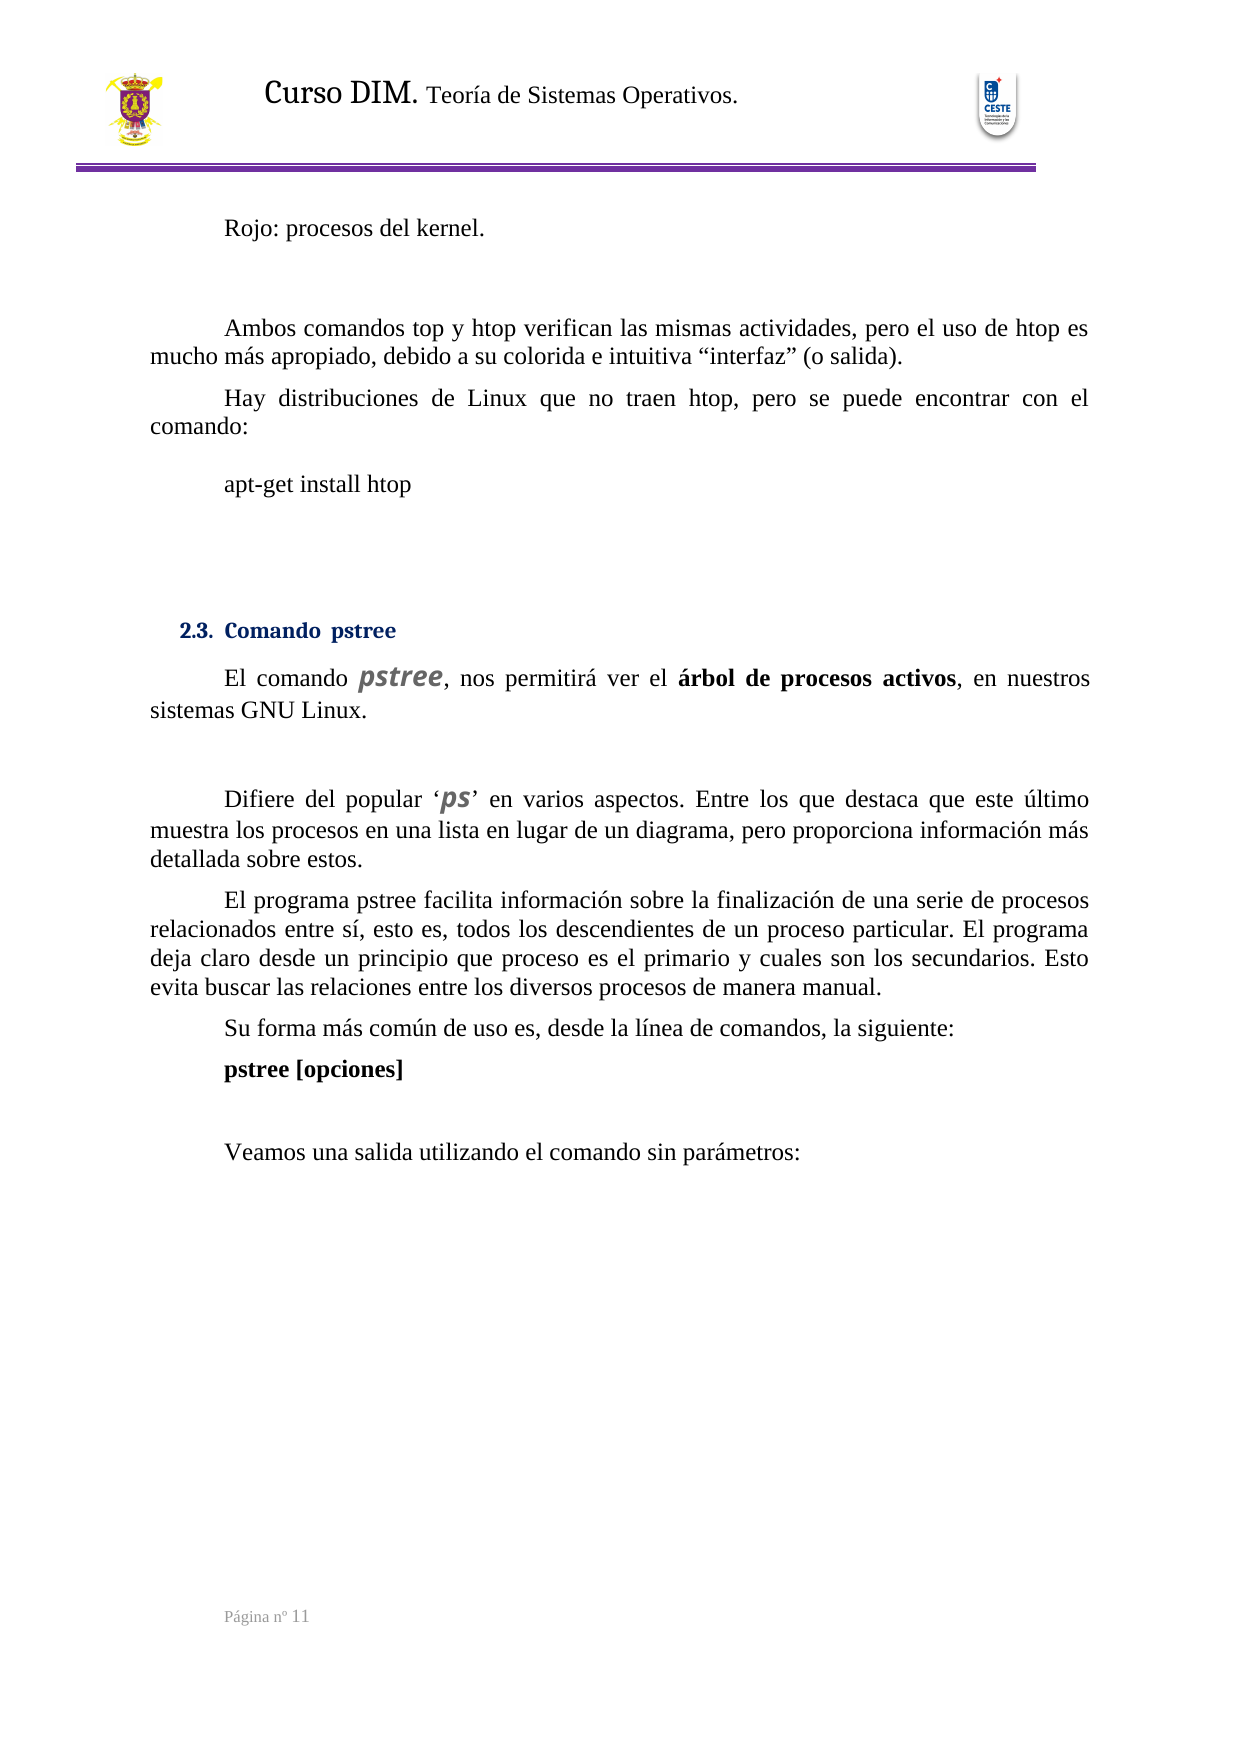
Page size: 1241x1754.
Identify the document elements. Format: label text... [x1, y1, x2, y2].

text Difiere del popular ‘ps’ en varios aspectos. Entre los que destaca que este último muestra los procesos en una lista en lugar de un diagrama, pero proporciona información más detallada sobre estos. [150, 777, 1090, 873]
text Veamos una salida utilizando el comando sin parámetros: [150, 1137, 1090, 1166]
subtitle Comando pstree [179, 618, 1090, 644]
picture [972, 73, 1023, 146]
text apt-get install htop [150, 469, 1090, 498]
text Su forma más común de uso es, desde la línea de comandos, la siguiente: [150, 1013, 1090, 1042]
text Rojo: procesos del kernel. [150, 213, 1090, 242]
picture [105, 73, 163, 146]
text Ambos comandos top y htop verifican las mismas actividades, pero el uso de htop es mucho más apropiado, debido a su colorida e intuitiva “interfaz” (o salida). [150, 313, 1090, 370]
text Hay distribuciones de Linux que no traen htop, pero se puede encontrar con el comando: [150, 383, 1090, 440]
text El programa pstree facilita información sobre la finalización de una serie de procesos relacionados entre sí, esto es, todos los descendientes de un proceso particular. El programa deja claro desde un principio que proceso es el primario y cuales son los secundarios. Esto evita buscar las relaciones entre los diversos procesos de manera manual. [150, 886, 1090, 1001]
text El comando pstree, nos permitirá ver el árbol de procesos activos, en nuestros sistemas GNU Linux. [150, 656, 1090, 723]
text pstree [opciones] [150, 1054, 1090, 1083]
